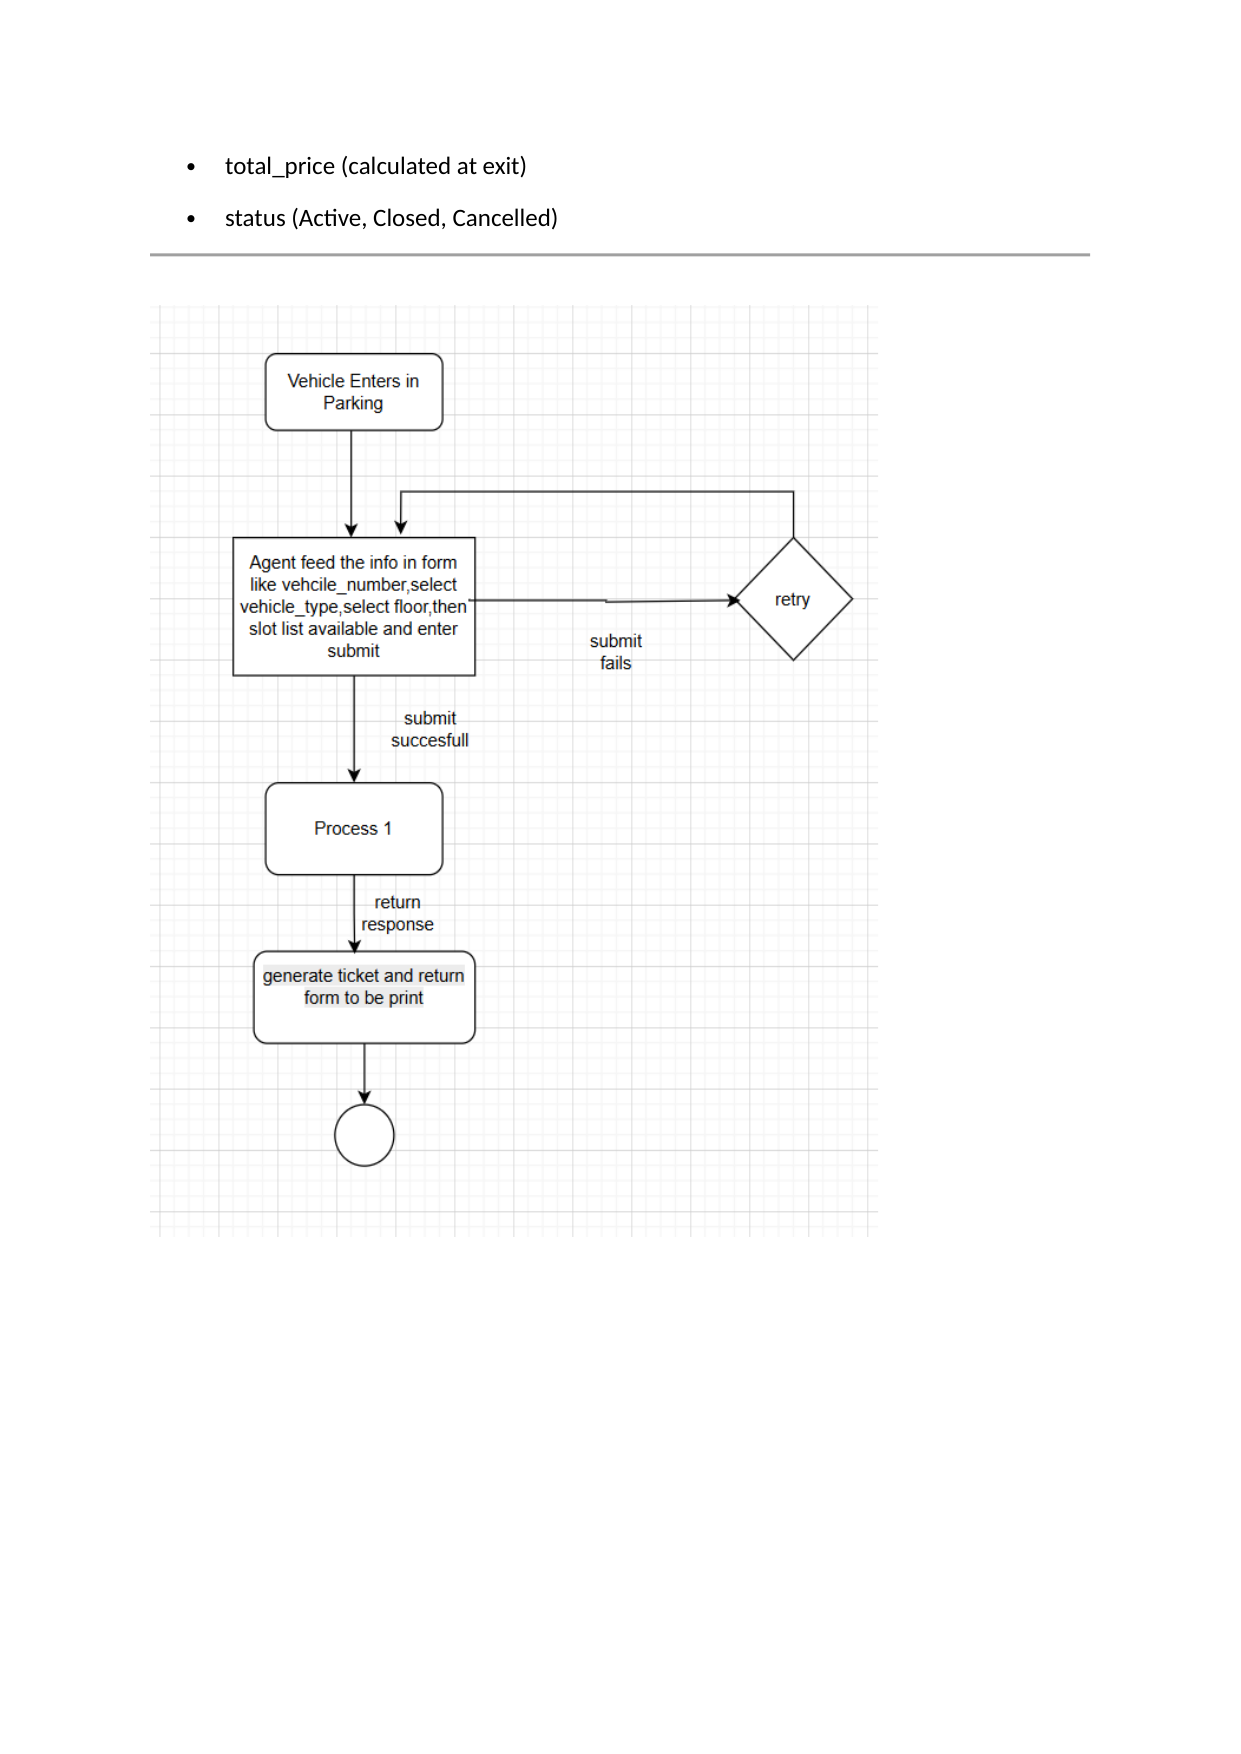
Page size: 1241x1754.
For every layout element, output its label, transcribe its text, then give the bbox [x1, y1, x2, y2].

list status (Active, Closed, Cancelled) [187, 202, 1090, 232]
picture [150, 305, 879, 1237]
list total_price (calculated at exit) [187, 150, 1090, 181]
